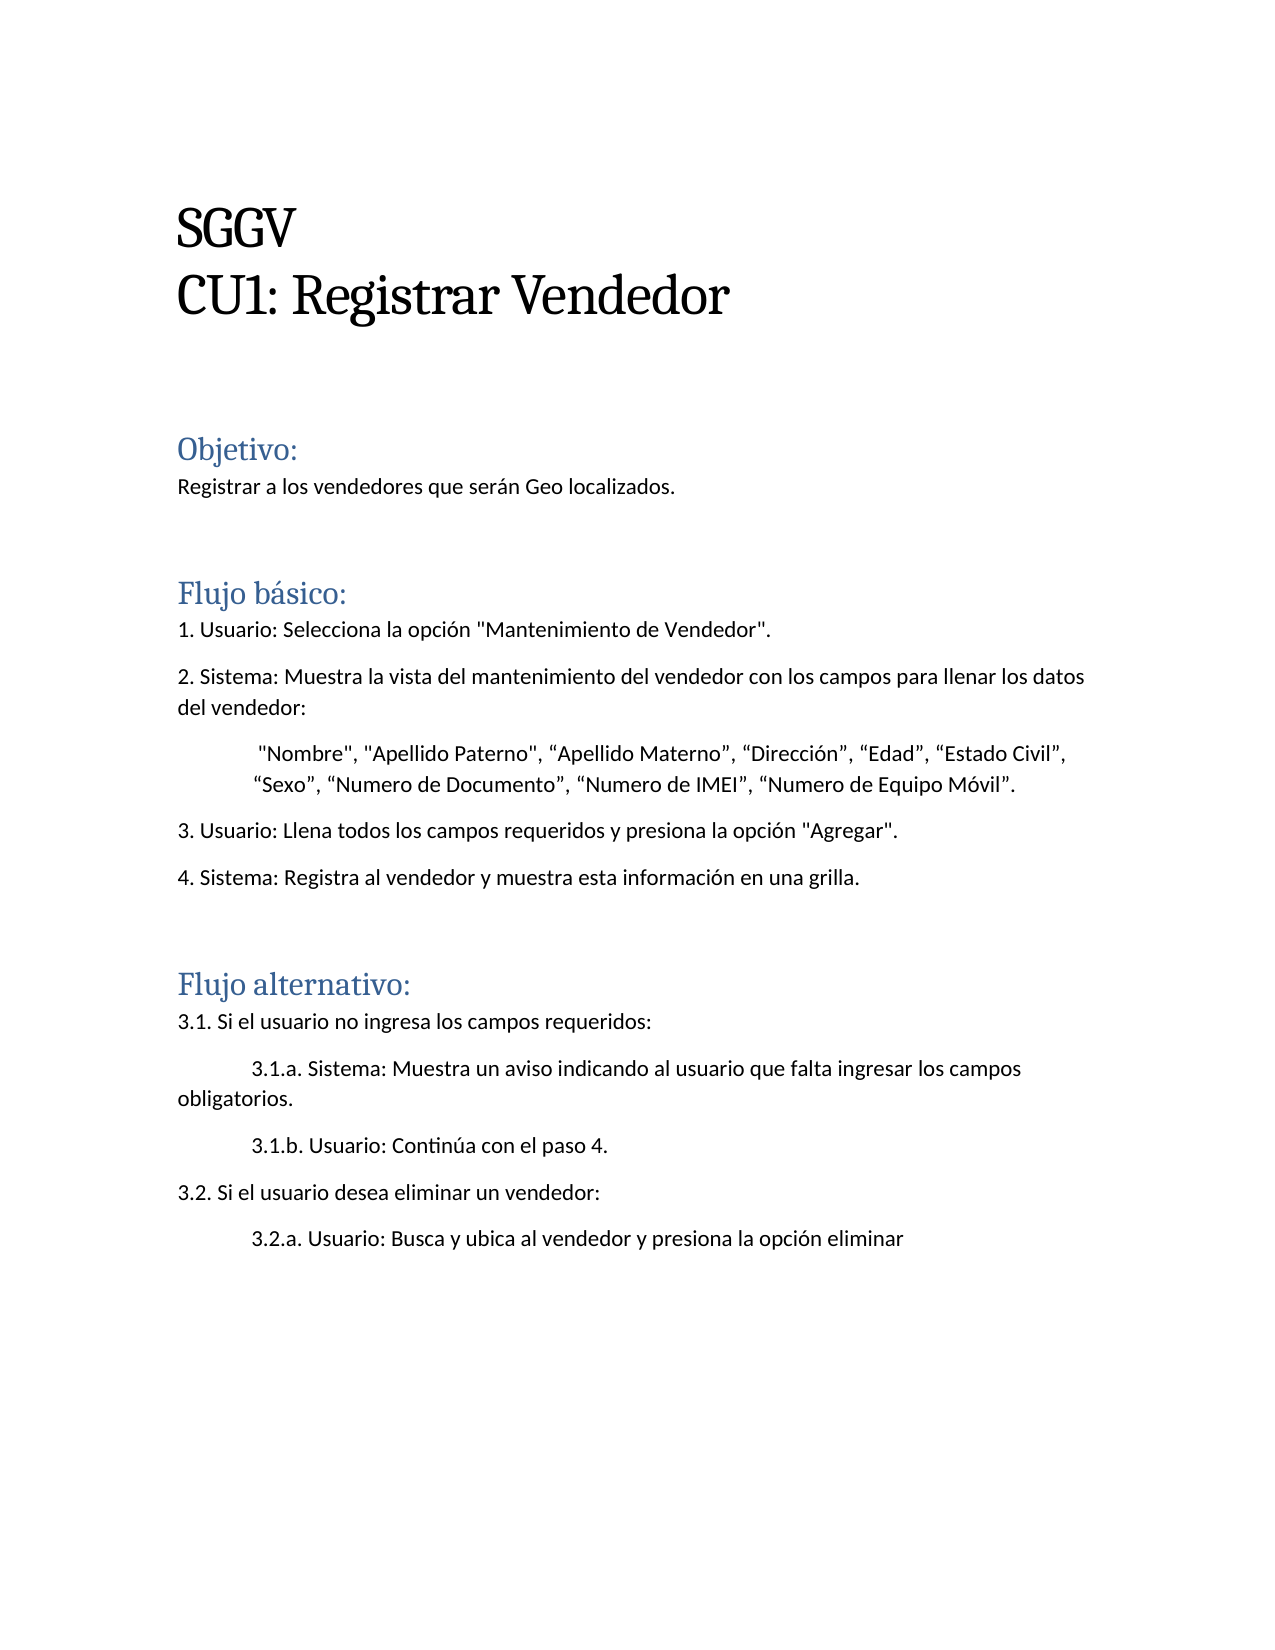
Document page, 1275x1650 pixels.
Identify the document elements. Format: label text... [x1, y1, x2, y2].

text 3.1. Si el usuario no ingresa los campos requeridos: [177, 1007, 1098, 1035]
text Registrar a los vendedores que serán Geo localizados. [177, 472, 1098, 500]
text 3.1.b. Usuario: Continúa con el paso 4. [177, 1131, 1098, 1159]
text 1. Usuario: Selecciona la opción "Mantenimiento de Vendedor". [177, 616, 1098, 643]
text 3. Usuario: Llena todos los campos requeridos y presiona la opción "Agregar". [177, 817, 1098, 844]
subtitle Flujo alternativo: [177, 966, 1098, 1004]
text 3.1.a. Sistema: Muestra un aviso indicando al usuario que falta ingresar los campos obligatorios. [177, 1054, 1098, 1112]
title SGGV [177, 194, 1098, 262]
text "Nombre", "Apellido Paterno", “Apellido Materno”, “Dirección”, “Edad”, “Estado Civil”, “Sexo”, “Numero de Documento”, “Numero de IMEI”, “Numero de Equipo Móvil”. [252, 739, 1098, 798]
text 3.2. Si el usuario desea eliminar un vendedor: [177, 1178, 1098, 1206]
text 4. Sistema: Registra al vendedor y muestra esta información en una grilla. [177, 863, 1098, 891]
title CU1: Registrar Vendedor [177, 262, 1098, 329]
text 3.2.a. Usuario: Busca y ubica al vendedor y presiona la opción eliminar [177, 1224, 1098, 1253]
text 2. Sistema: Muestra la vista del mantenimiento del vendedor con los campos para llenar los datos del vendedor: [177, 662, 1098, 721]
subtitle Flujo básico: [177, 574, 1098, 612]
subtitle Objetivo: [177, 431, 1098, 469]
